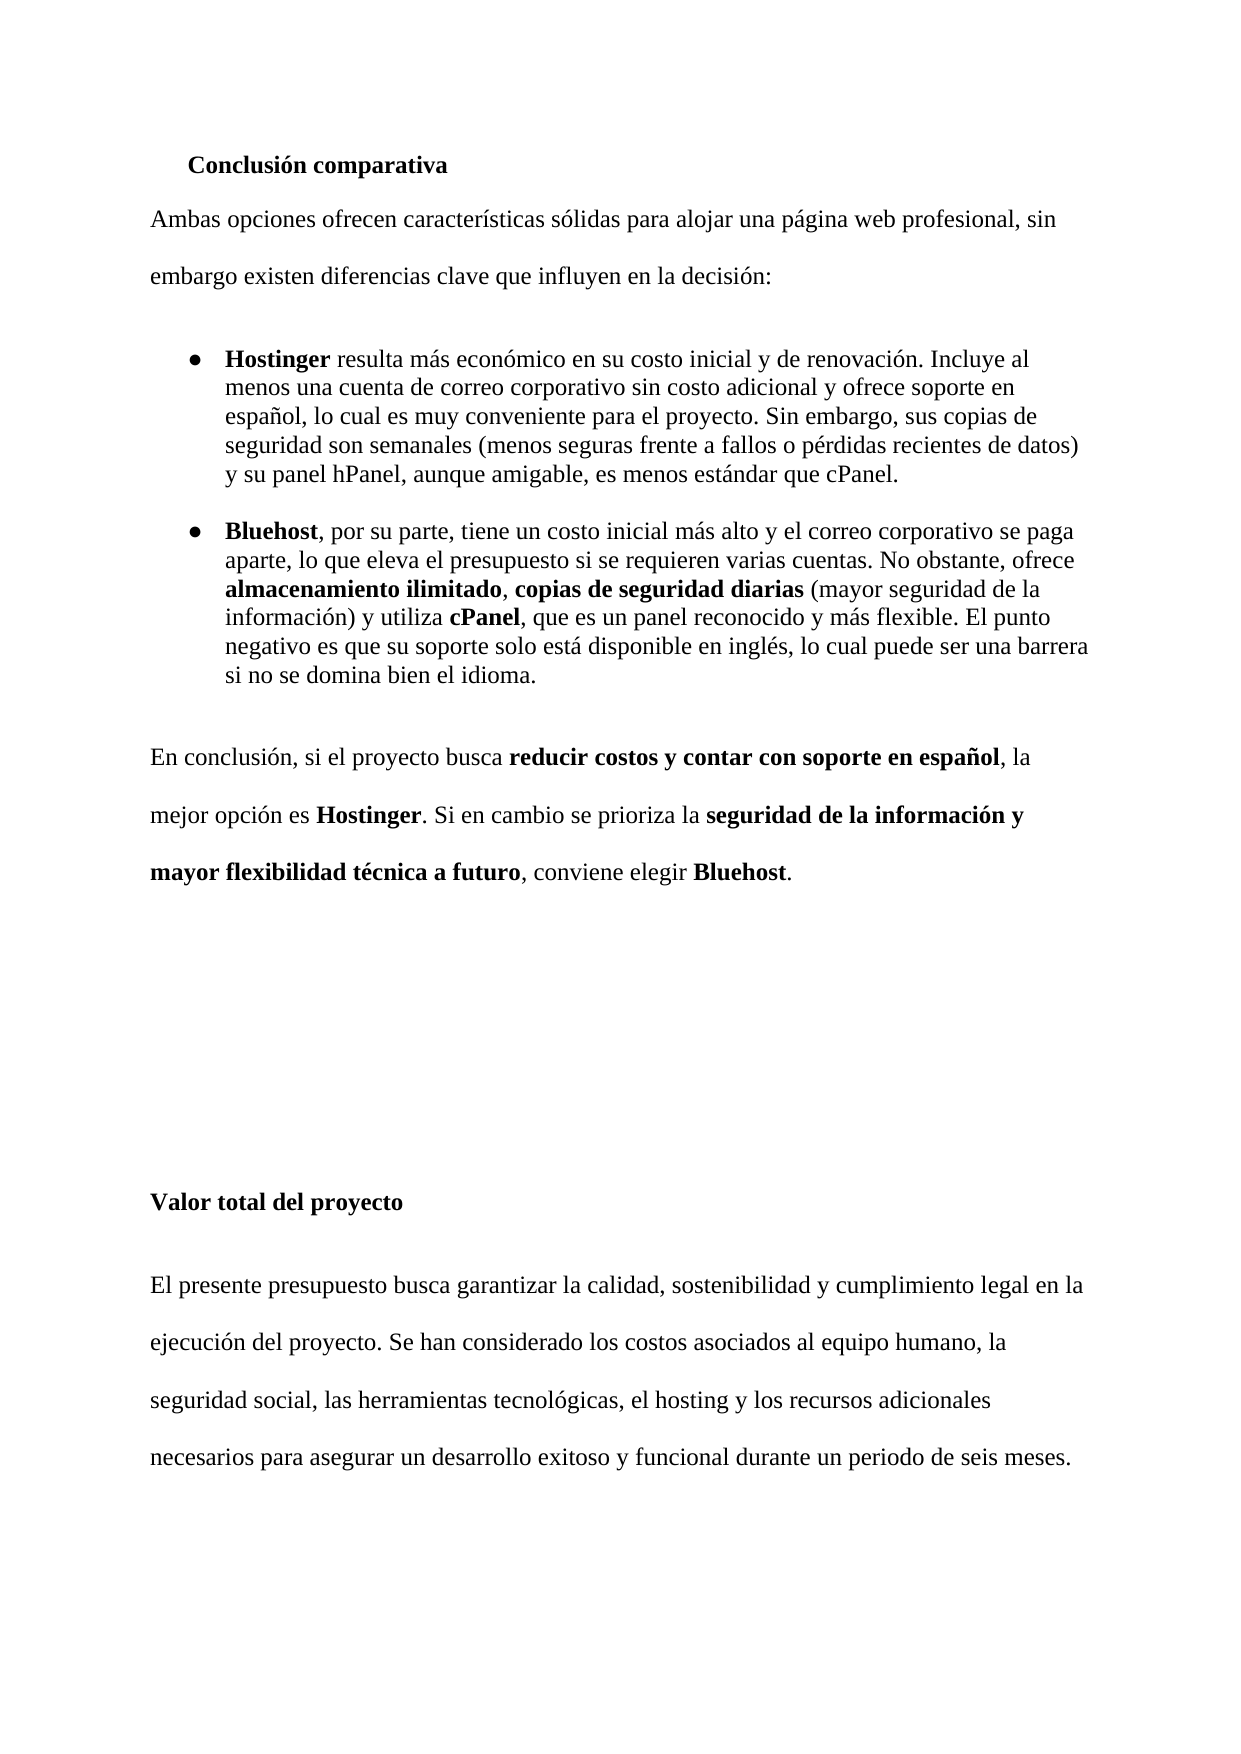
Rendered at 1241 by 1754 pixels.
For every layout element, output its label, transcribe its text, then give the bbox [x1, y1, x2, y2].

subtitle Ambas opciones ofrecen características sólidas para alojar una página web profesional, sin embargo existen diferencias clave que influyen en la decisión: [150, 204, 1090, 290]
subtitle Conclusión comparativa [187, 150, 1090, 179]
text Valor total del proyecto [150, 1187, 1090, 1216]
subtitle Bluehost, por su parte, tiene un costo inicial más alto y el correo corporativo se paga aparte, lo que eleva el presupuesto si se requieren varias cuentas. No obstante, ofrece almacenamiento ilimitado, copias de seguridad diarias (mayor seguridad de la información) y utiliza cPanel, que es un panel reconocido y más flexible. El punto negativo es que su soporte solo está disponible en inglés, lo cual puede ser una barrera si no se domina bien el idioma. [187, 516, 1090, 717]
subtitle En conclusión, si el proyecto busca reducir costos y contar con soporte en español, la mejor opción es Hostinger. Si en cambio se prioriza la seguridad de la información y mayor flexibilidad técnica a futuro, conviene elegir Bluehost. [150, 742, 1090, 886]
subtitle Hostinger resulta más económico en su costo inicial y de renovación. Incluye al menos una cuenta de correo corporativo sin costo adicional y ofrece soporte en español, lo cual es muy conveniente para el proyecto. Sin embargo, sus copias de seguridad son semanales (menos seguras frente a fallos o pérdidas recientes de datos) y su panel hPanel, aunque amigable, es menos estándar que cPanel. [187, 344, 1090, 516]
text El presente presupuesto busca garantizar la calidad, sostenibilidad y cumplimiento legal en la ejecución del proyecto. Se han considerado los costos asociados al equipo humano, la seguridad social, las herramientas tecnológicas, el hosting y los recursos adicionales necesarios para asegurar un desarrollo exitoso y funcional durante un periodo de seis meses. [150, 1270, 1090, 1471]
